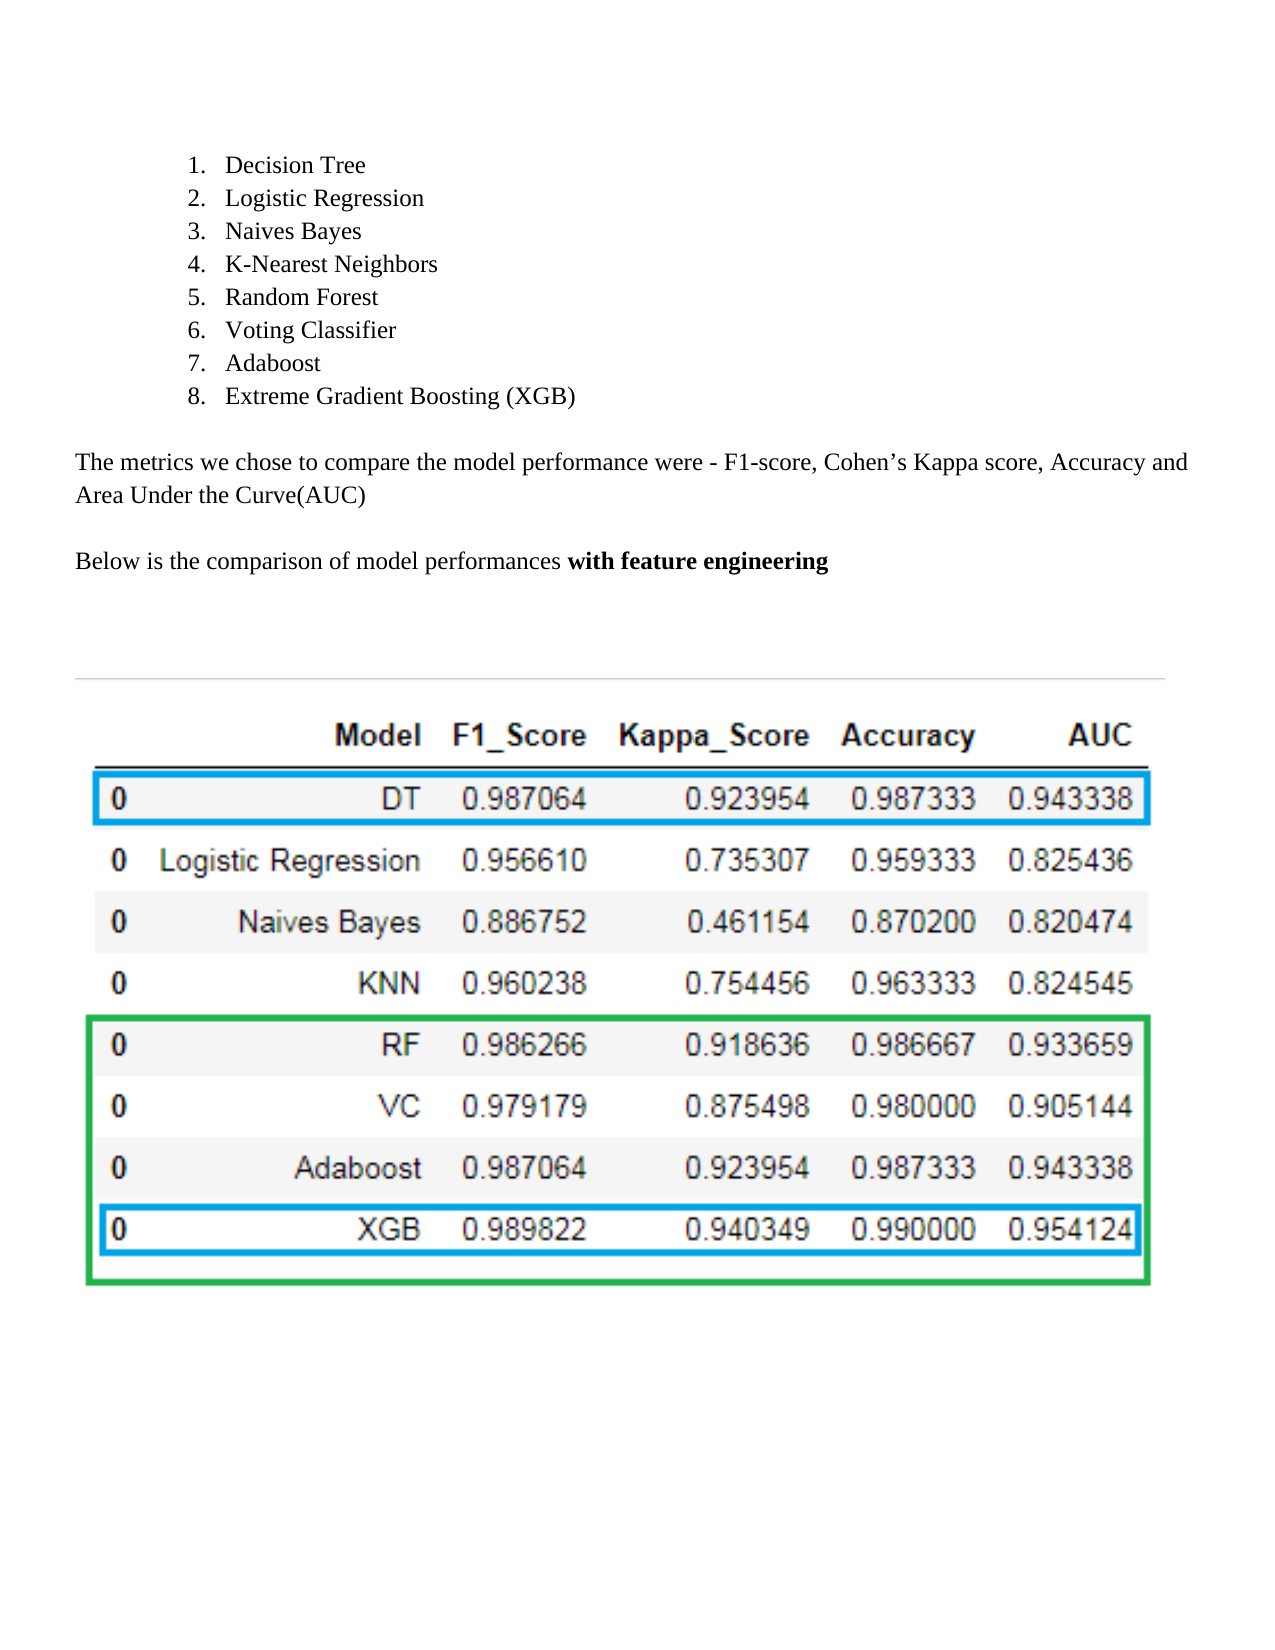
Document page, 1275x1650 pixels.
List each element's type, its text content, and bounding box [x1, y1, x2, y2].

list Random Forest [187, 282, 1200, 311]
list Logistic Regression [187, 183, 1200, 212]
list K-Nearest Neighbors [187, 249, 1200, 278]
list Naives Bayes [187, 216, 1200, 245]
text Below is the comparison of model performances with feature engineering [75, 546, 1200, 575]
list Extreme Gradient Boosting (XGB) [187, 381, 1200, 410]
text The metrics we chose to compare the model performance were - F1-score, Cohen’s Kappa score, Accuracy and Area Under the Curve(AUC) [75, 447, 1200, 509]
list Voting Classifier [187, 315, 1200, 344]
picture [75, 678, 1165, 1300]
list Adaboost [187, 348, 1200, 377]
list Decision Tree [187, 150, 1200, 179]
